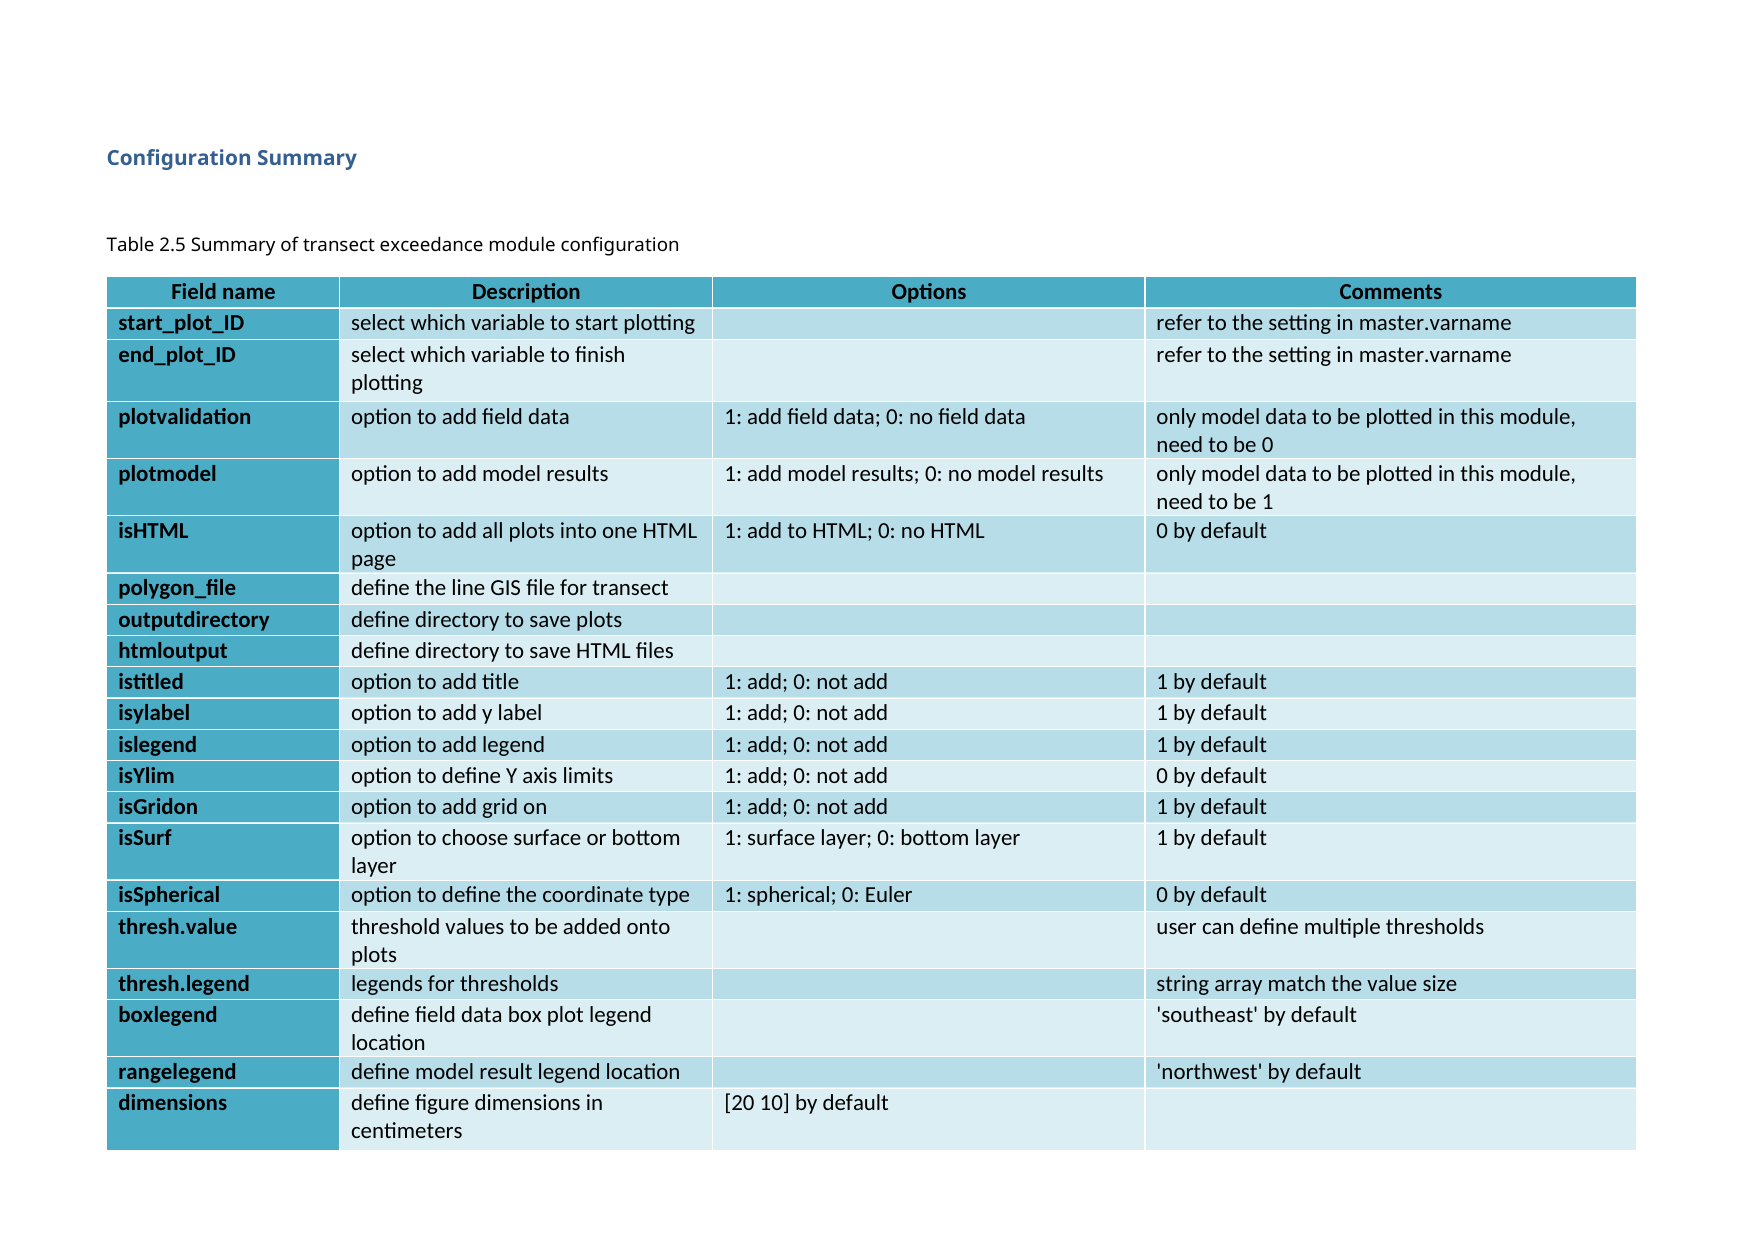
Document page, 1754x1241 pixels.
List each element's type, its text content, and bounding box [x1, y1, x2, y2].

table_cell option to add title [340, 667, 712, 697]
table_cell [713, 605, 1144, 635]
table_cell 'southeast' by default [1146, 1000, 1636, 1056]
table_cell option to add y label [340, 699, 712, 729]
table_cell define directory to save plots [340, 605, 712, 635]
table_cell polygon_file [107, 574, 339, 604]
table_cell define figure dimensions in centimeters [340, 1089, 712, 1150]
subtitle Configuration Summary [106, 143, 1636, 172]
table_cell thresh.value [107, 912, 339, 968]
table_cell [713, 1057, 1144, 1087]
table_header Field name [107, 277, 339, 307]
table_header Options [713, 277, 1144, 307]
table_cell 1: spherical; 0: Euler [713, 881, 1144, 911]
table_cell boxlegend [107, 1000, 339, 1056]
table_cell isHTML [107, 516, 339, 572]
table_cell isGridon [107, 792, 339, 822]
table_cell 1: add; 0: not add [713, 792, 1144, 822]
table_cell 1: add; 0: not add [713, 730, 1144, 760]
table_cell define field data box plot legend location [340, 1000, 712, 1056]
table_cell [713, 340, 1144, 401]
table_cell 1: add; 0: not add [713, 699, 1144, 729]
table_cell only model data to be plotted in this module, need to be 1 [1146, 459, 1636, 515]
table_cell rangelegend [107, 1057, 339, 1087]
table_cell threshold values to be added onto plots [340, 912, 712, 968]
table_cell define the line GIS file for transect [340, 574, 712, 604]
table_cell [713, 574, 1144, 604]
table_cell select which variable to start plotting [340, 309, 712, 339]
table_cell 0 by default [1146, 761, 1636, 791]
table_cell option to define Y axis limits [340, 761, 712, 791]
table_cell [1146, 636, 1636, 666]
table_cell [713, 309, 1144, 339]
table_cell htmloutput [107, 636, 339, 666]
table_cell [1146, 574, 1636, 604]
table_cell 1: add; 0: not add [713, 667, 1144, 697]
table_cell 1 by default [1146, 699, 1636, 729]
table_cell istitled [107, 667, 339, 697]
table_cell 1 by default [1146, 824, 1636, 879]
table_cell isylabel [107, 699, 339, 729]
table_cell isSpherical [107, 881, 339, 911]
table_cell refer to the setting in master.varname [1146, 309, 1636, 339]
table_cell [20 10] by default [713, 1089, 1144, 1150]
table_cell legends for thresholds [340, 969, 712, 999]
table_cell 1: add to HTML; 0: no HTML [713, 516, 1144, 572]
table_header Comments [1146, 277, 1636, 307]
table_cell user can define multiple thresholds [1146, 912, 1636, 968]
table_cell thresh.legend [107, 969, 339, 999]
table_cell 1 by default [1146, 730, 1636, 760]
table_cell 'northwest' by default [1146, 1057, 1636, 1087]
table_cell [713, 912, 1144, 968]
table_cell 1: add model results; 0: no model results [713, 459, 1144, 515]
table_cell [713, 969, 1144, 999]
table_cell 1 by default [1146, 792, 1636, 822]
table_cell isSurf [107, 824, 339, 879]
table_cell option to add legend [340, 730, 712, 760]
table_cell dimensions [107, 1089, 339, 1150]
table_cell end_plot_ID [107, 340, 339, 401]
table_cell plotvalidation [107, 402, 339, 458]
table_cell [713, 1000, 1144, 1056]
table_cell outputdirectory [107, 605, 339, 635]
table_cell string array match the value size [1146, 969, 1636, 999]
table_cell only model data to be plotted in this module, need to be 0 [1146, 402, 1636, 458]
table_cell define model result legend location [340, 1057, 712, 1087]
table_cell option to add model results [340, 459, 712, 515]
table_cell start_plot_ID [107, 309, 339, 339]
text Table 2.5 Summary of transect exceedance module configuration [106, 232, 1636, 257]
table_cell option to add field data [340, 402, 712, 458]
table_cell 1 by default [1146, 667, 1636, 697]
table_cell 1: surface layer; 0: bottom layer [713, 824, 1144, 879]
table_cell 0 by default [1146, 881, 1636, 911]
table_cell [1146, 1089, 1636, 1150]
table_cell select which variable to finish plotting [340, 340, 712, 401]
table_cell option to add all plots into one HTML page [340, 516, 712, 572]
table_cell option to add grid on [340, 792, 712, 822]
table_header Description [340, 277, 712, 307]
table_cell [713, 636, 1144, 666]
table_cell isYlim [107, 761, 339, 791]
table_cell 1: add; 0: not add [713, 761, 1144, 791]
table_cell 0 by default [1146, 516, 1636, 572]
table_cell plotmodel [107, 459, 339, 515]
table_cell 1: add field data; 0: no field data [713, 402, 1144, 458]
table_cell refer to the setting in master.varname [1146, 340, 1636, 401]
table_cell islegend [107, 730, 339, 760]
table_cell option to choose surface or bottom layer [340, 824, 712, 879]
table_cell option to define the coordinate type [340, 881, 712, 911]
table_cell define directory to save HTML files [340, 636, 712, 666]
table_cell [1146, 605, 1636, 635]
